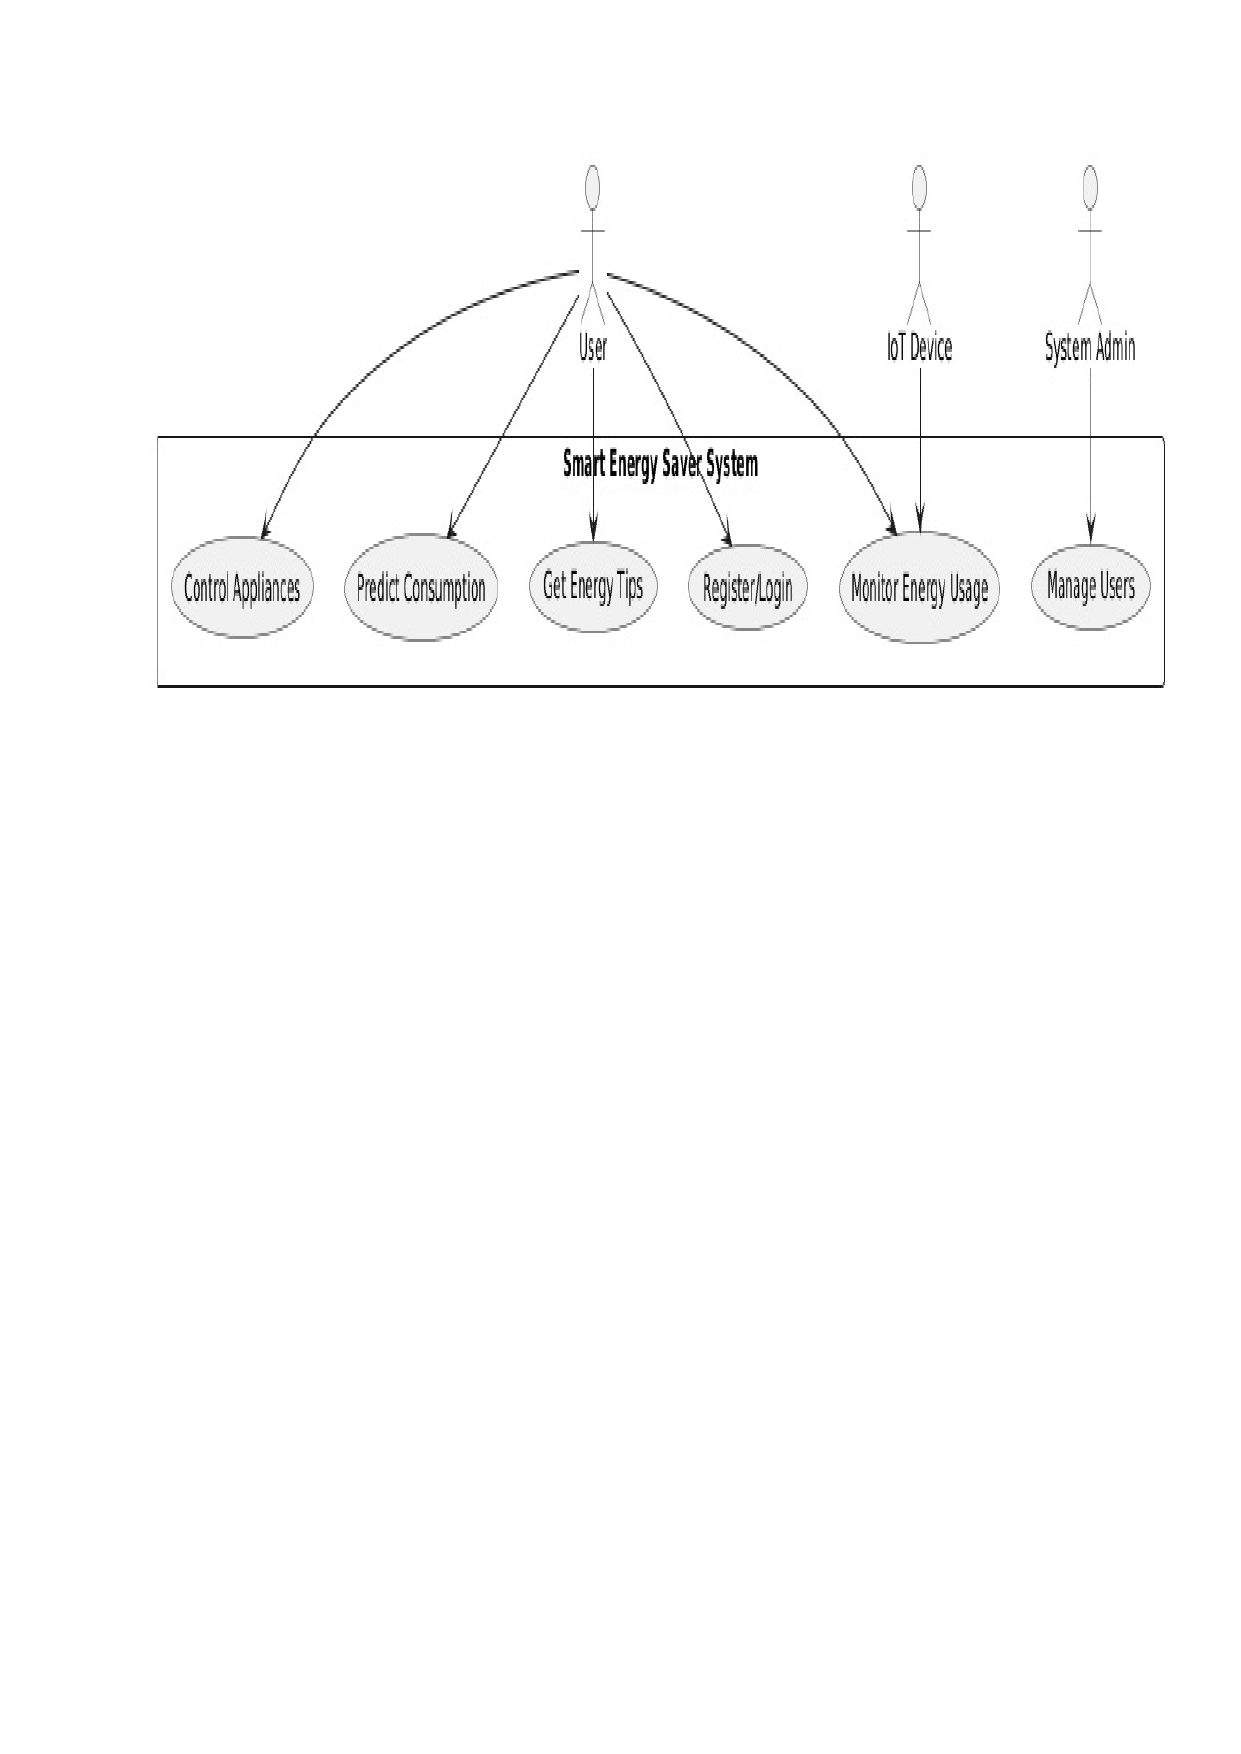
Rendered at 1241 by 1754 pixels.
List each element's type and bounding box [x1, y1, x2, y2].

picture [150, 150, 1168, 699]
